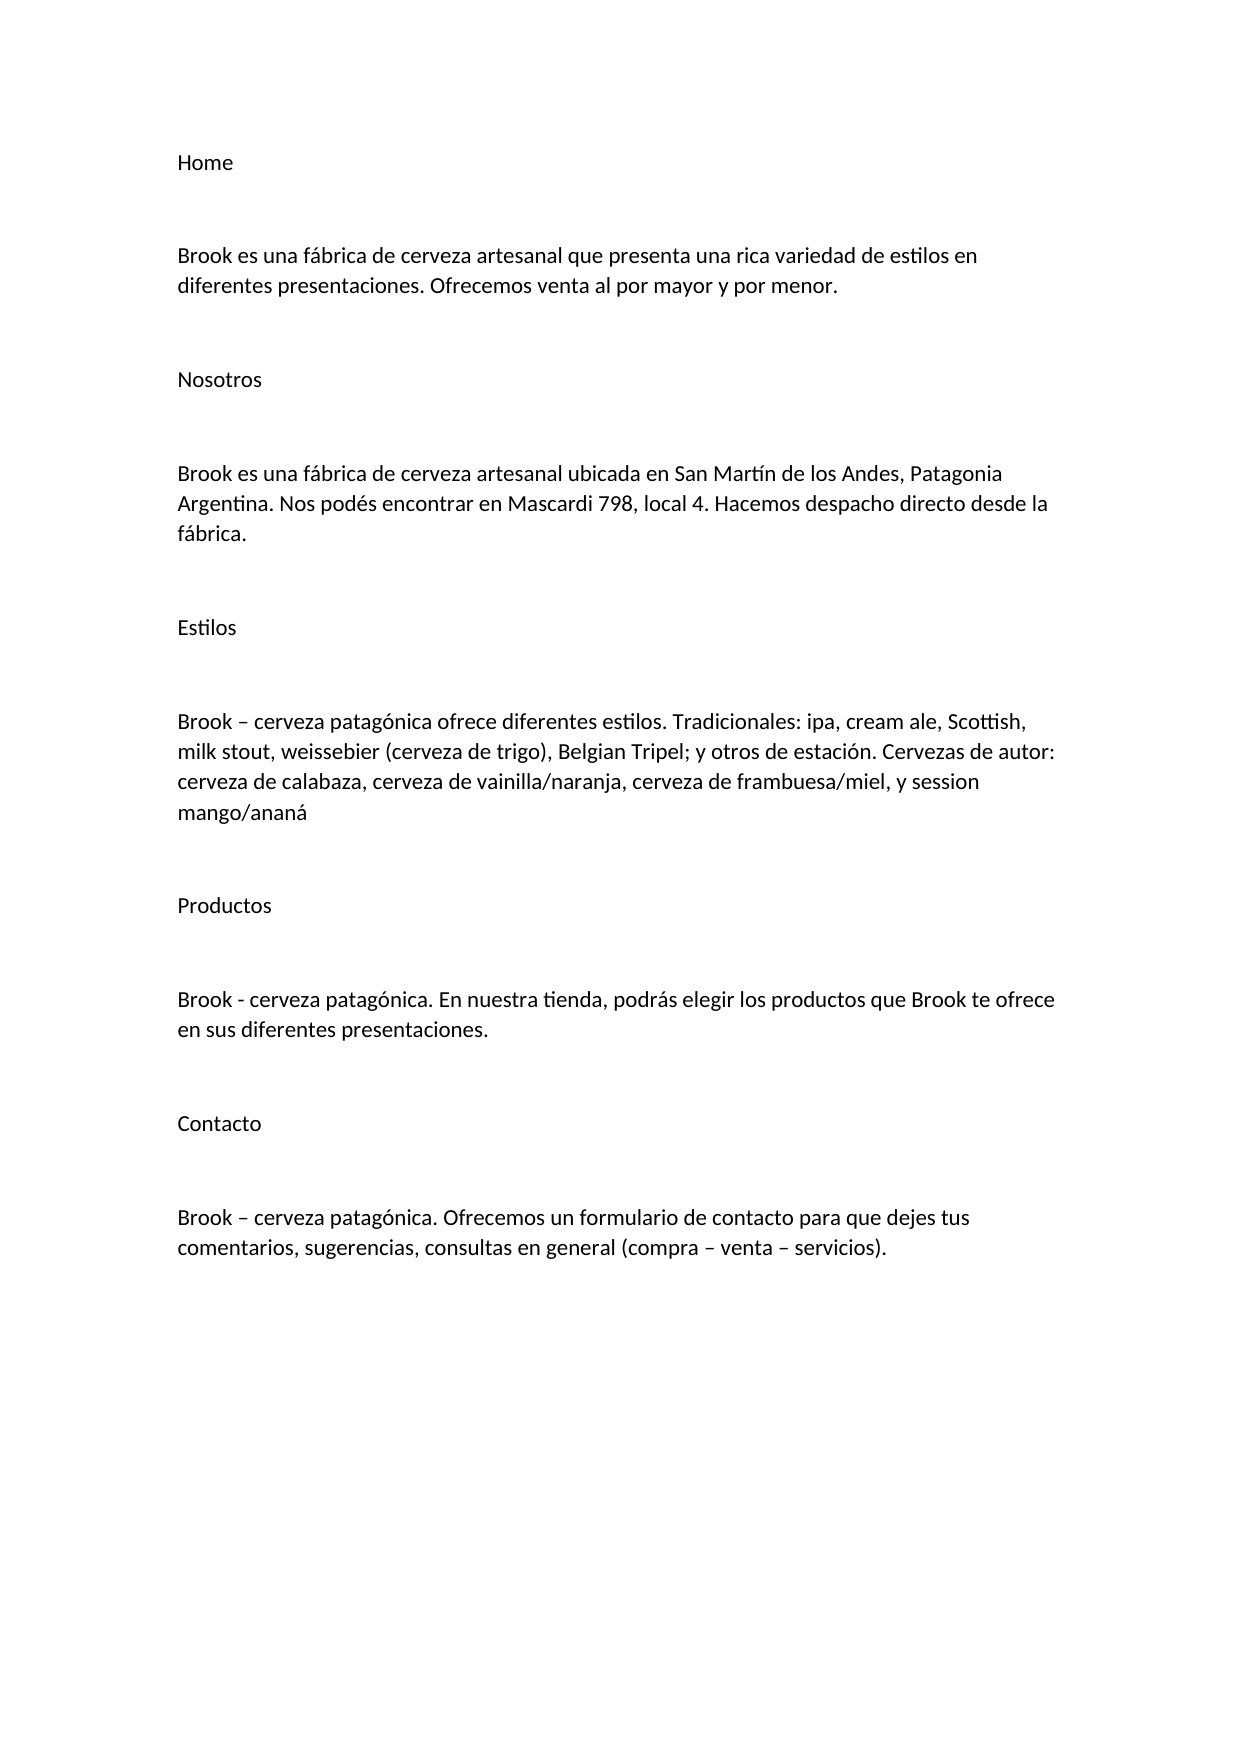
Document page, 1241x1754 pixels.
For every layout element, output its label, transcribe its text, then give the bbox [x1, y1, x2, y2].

text Contacto [177, 1109, 1063, 1137]
text Home [177, 148, 1063, 176]
text Brook es una fábrica de cerveza artesanal ubicada en San Martín de los Andes, Patagonia Argentina. Nos podés encontrar en Mascardi 798, local 4. Hacemos despacho directo desde la fábrica. [177, 459, 1063, 547]
text Brook – cerveza patagónica ofrece diferentes estilos. Tradicionales: ipa, cream ale, Scottish, milk stout, weissebier (cerveza de trigo), Belgian Tripel; y otros de estación. Cervezas de autor: cerveza de calabaza, cerveza de vainilla/naranja, cerveza de frambuesa/miel, y session mango/ananá [177, 707, 1063, 826]
text Brook - cerveza patagónica. En nuestra tienda, podrás elegir los productos que Brook te ofrece en sus diferentes presentaciones. [177, 985, 1063, 1043]
text Brook – cerveza patagónica. Ofrecemos un formulario de contacto para que dejes tus comentarios, sugerencias, consultas en general (compra – venta – servicios). [177, 1203, 1063, 1261]
text Brook es una fábrica de cerveza artesanal que presenta una rica variedad de estilos en diferentes presentaciones. Ofrecemos venta al por mayor y por menor. [177, 241, 1063, 299]
text Nosotros [177, 365, 1063, 393]
text Productos [177, 891, 1063, 919]
text Estilos [177, 613, 1063, 641]
